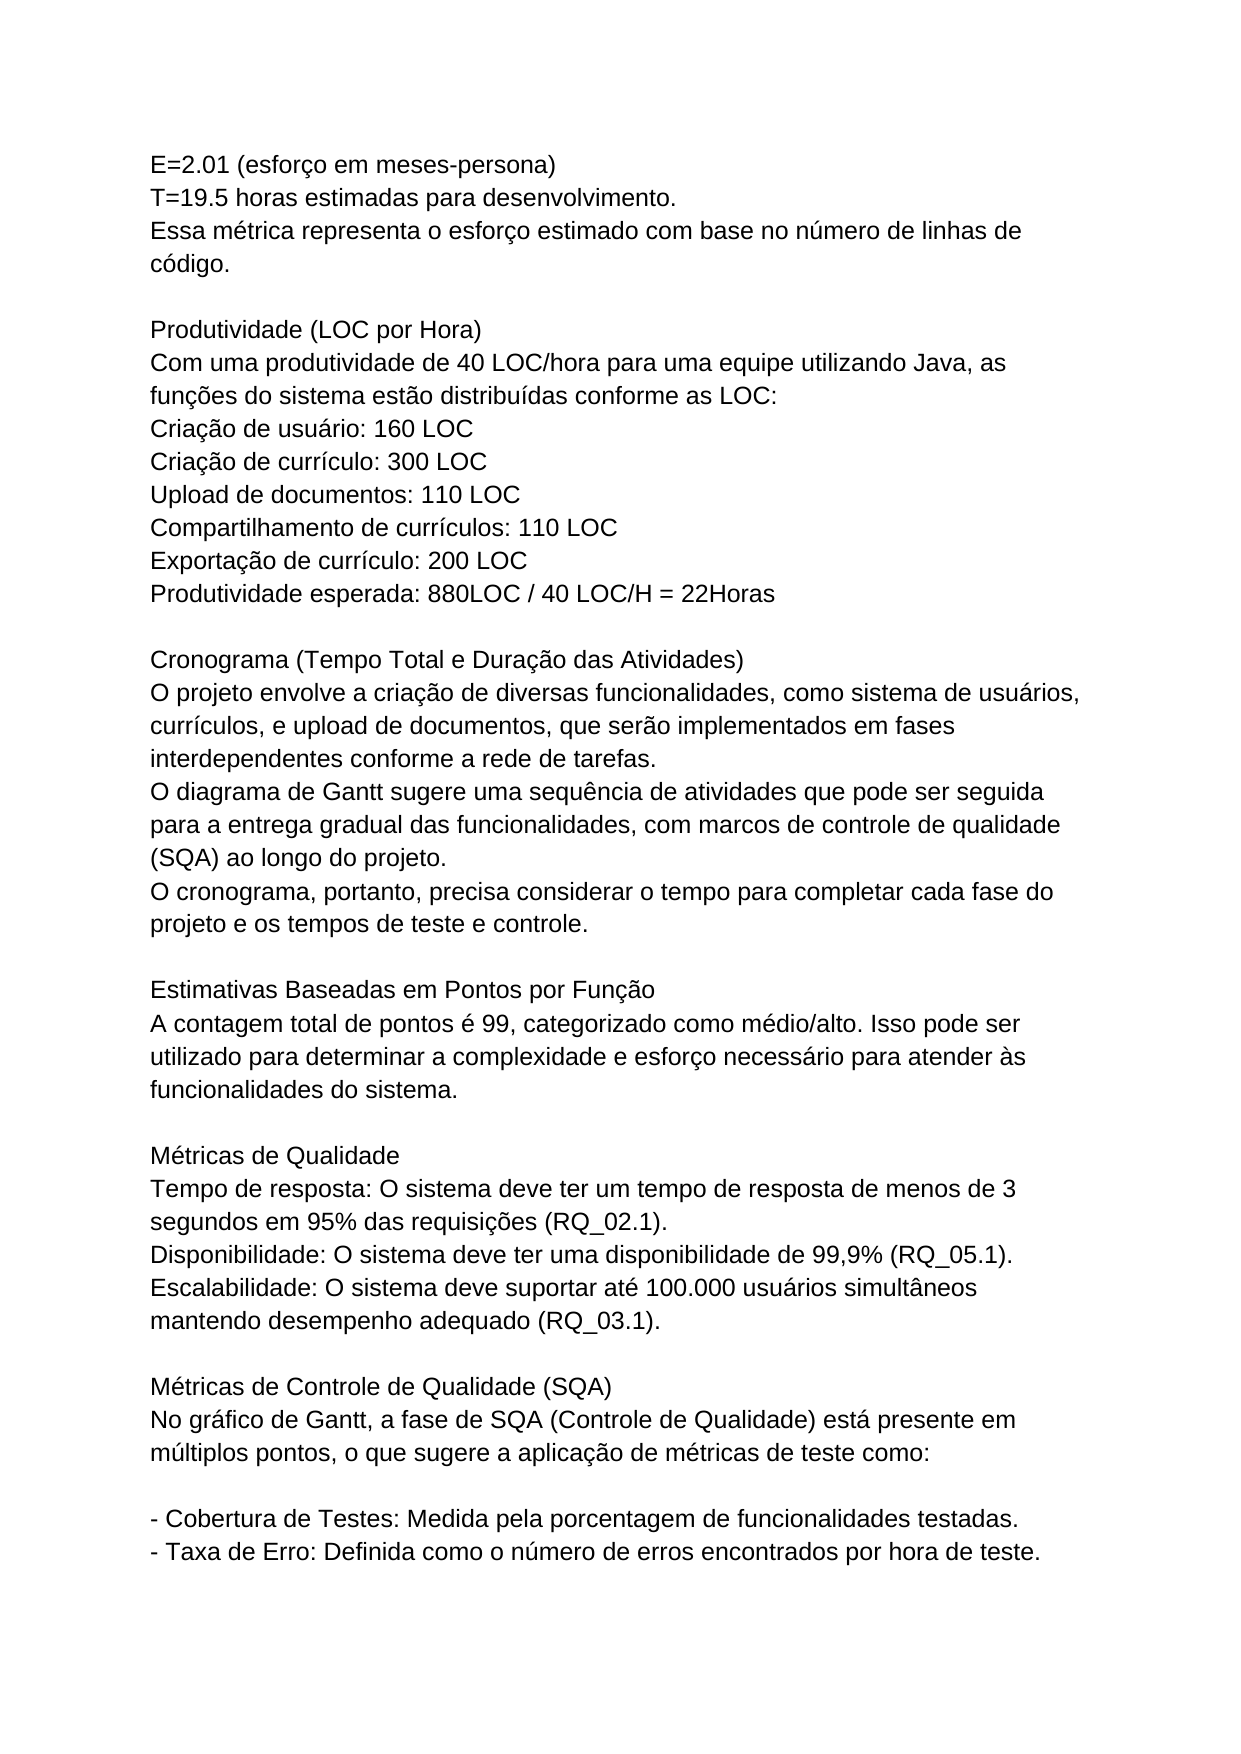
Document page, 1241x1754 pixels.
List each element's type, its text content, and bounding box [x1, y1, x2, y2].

text Upload de documentos: 110 LOC [150, 480, 1090, 509]
text Exportação de currículo: 200 LOC [150, 546, 1090, 575]
text Produtividade (LOC por Hora) [150, 315, 1090, 344]
text O projeto envolve a criação de diversas funcionalidades, como sistema de usuários, currículos, e upload de documentos, que serão implementados em fases interdependentes conforme a rede de tarefas. [150, 678, 1090, 773]
text Criação de currículo: 300 LOC [150, 447, 1090, 476]
text A contagem total de pontos é 99, categorizado como médio/alto. Isso pode ser utilizado para determinar a complexidade e esforço necessário para atender às funcionalidades do sistema. [150, 1008, 1090, 1103]
text Com uma produtividade de 40 LOC/hora para uma equipe utilizando Java, as funções do sistema estão distribuídas conforme as LOC: [150, 348, 1090, 410]
text O cronograma, portanto, precisa considerar o tempo para completar cada fase do projeto e os tempos de teste e controle. [150, 876, 1090, 938]
text - Cobertura de Testes: Medida pela porcentagem de funcionalidades testadas. [150, 1504, 1090, 1533]
text Tempo de resposta: O sistema deve ter um tempo de resposta de menos de 3 segundos em 95% das requisições (RQ_02.1). [150, 1174, 1090, 1235]
text Estimativas Baseadas em Pontos por Função [150, 976, 1090, 1004]
text T=19.5 horas estimadas para desenvolvimento. [150, 183, 1090, 212]
text - Taxa de Erro: Definida como o número de erros encontrados por hora de teste. [150, 1537, 1090, 1566]
text No gráfico de Gantt, a fase de SQA (Controle de Qualidade) está presente em múltiplos pontos, o que sugere a aplicação de métricas de teste como: [150, 1405, 1090, 1467]
text Criação de usuário: 160 LOC [150, 414, 1090, 443]
text Disponibilidade: O sistema deve ter uma disponibilidade de 99,9% (RQ_05.1). [150, 1240, 1090, 1268]
text Escalabilidade: O sistema deve suportar até 100.000 usuários simultâneos mantendo desempenho adequado (RQ_03.1). [150, 1273, 1090, 1334]
text Compartilhamento de currículos: 110 LOC [150, 513, 1090, 542]
text Métricas de Controle de Qualidade (SQA) [150, 1372, 1090, 1401]
text Métricas de Qualidade [150, 1141, 1090, 1169]
text Produtividade esperada: 880LOC / 40 LOC/H = 22Horas [150, 579, 1090, 608]
text Essa métrica representa o esforço estimado com base no número de linhas de código. [150, 216, 1090, 278]
text E=2.01 (esforço em meses-persona) [150, 150, 1090, 179]
text Cronograma (Tempo Total e Duração das Atividades) [150, 645, 1090, 674]
text O diagrama de Gantt sugere uma sequência de atividades que pode ser seguida para a entrega gradual das funcionalidades, com marcos de controle de qualidade (SQA) ao longo do projeto. [150, 777, 1090, 872]
